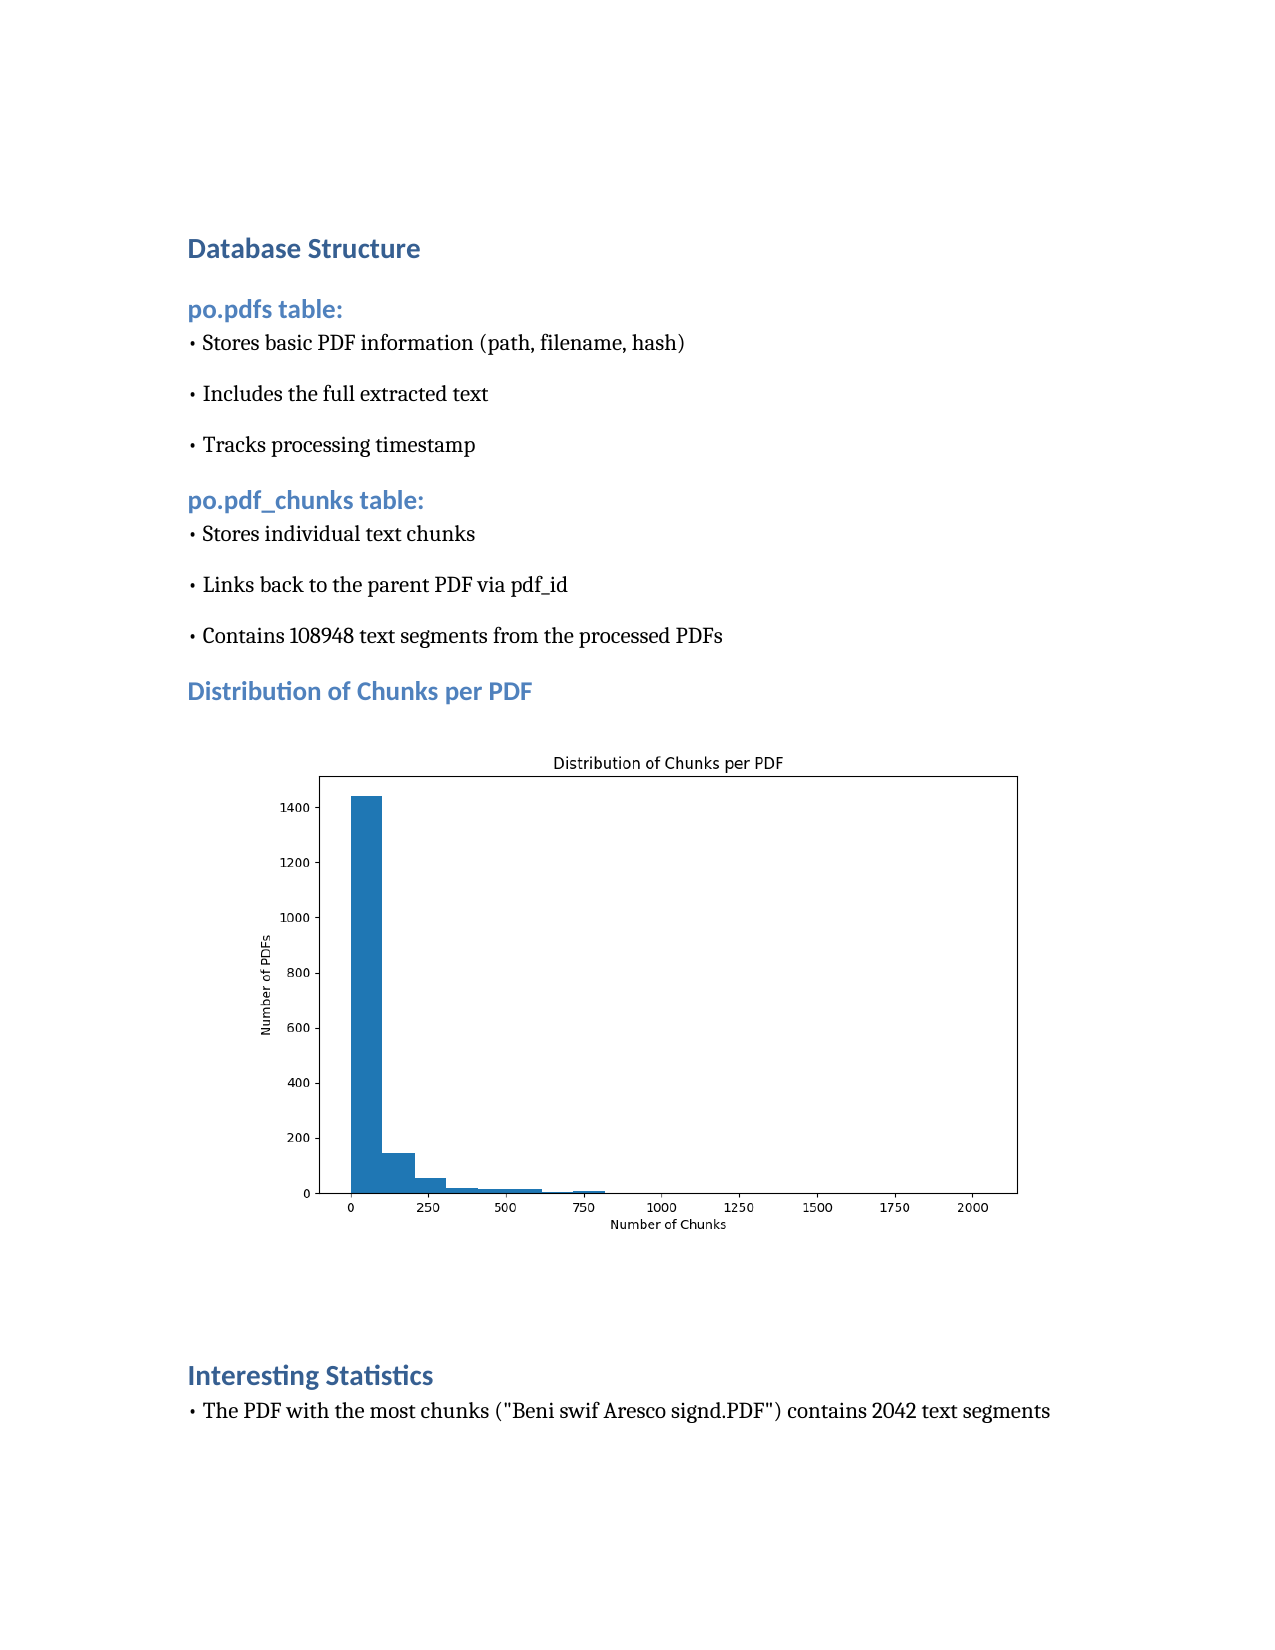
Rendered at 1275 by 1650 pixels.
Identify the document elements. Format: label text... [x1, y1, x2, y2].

text • Contains 108948 text segments from the processed PDFs [187, 623, 1087, 649]
text • Stores individual text chunks [187, 521, 1087, 547]
subtitle Distribution of Chunks per PDF [187, 674, 1087, 707]
text • Links back to the parent PDF via pdf_id [187, 572, 1087, 598]
text • Includes the full extracted text [187, 381, 1087, 407]
subtitle po.pdfs table: [187, 292, 1087, 325]
subtitle Database Structure [187, 230, 1087, 266]
subtitle Interesting Statistics [187, 1357, 1087, 1392]
text • Tracks processing timestamp [187, 432, 1087, 458]
subtitle po.pdf_chunks table: [187, 483, 1087, 516]
text • The PDF with the most chunks ("Beni swif Aresco signd.PDF") contains 2042 text segments [187, 1398, 1087, 1424]
picture [206, 712, 1107, 1252]
text • Stores basic PDF information (path, filename, hash) [187, 330, 1087, 356]
